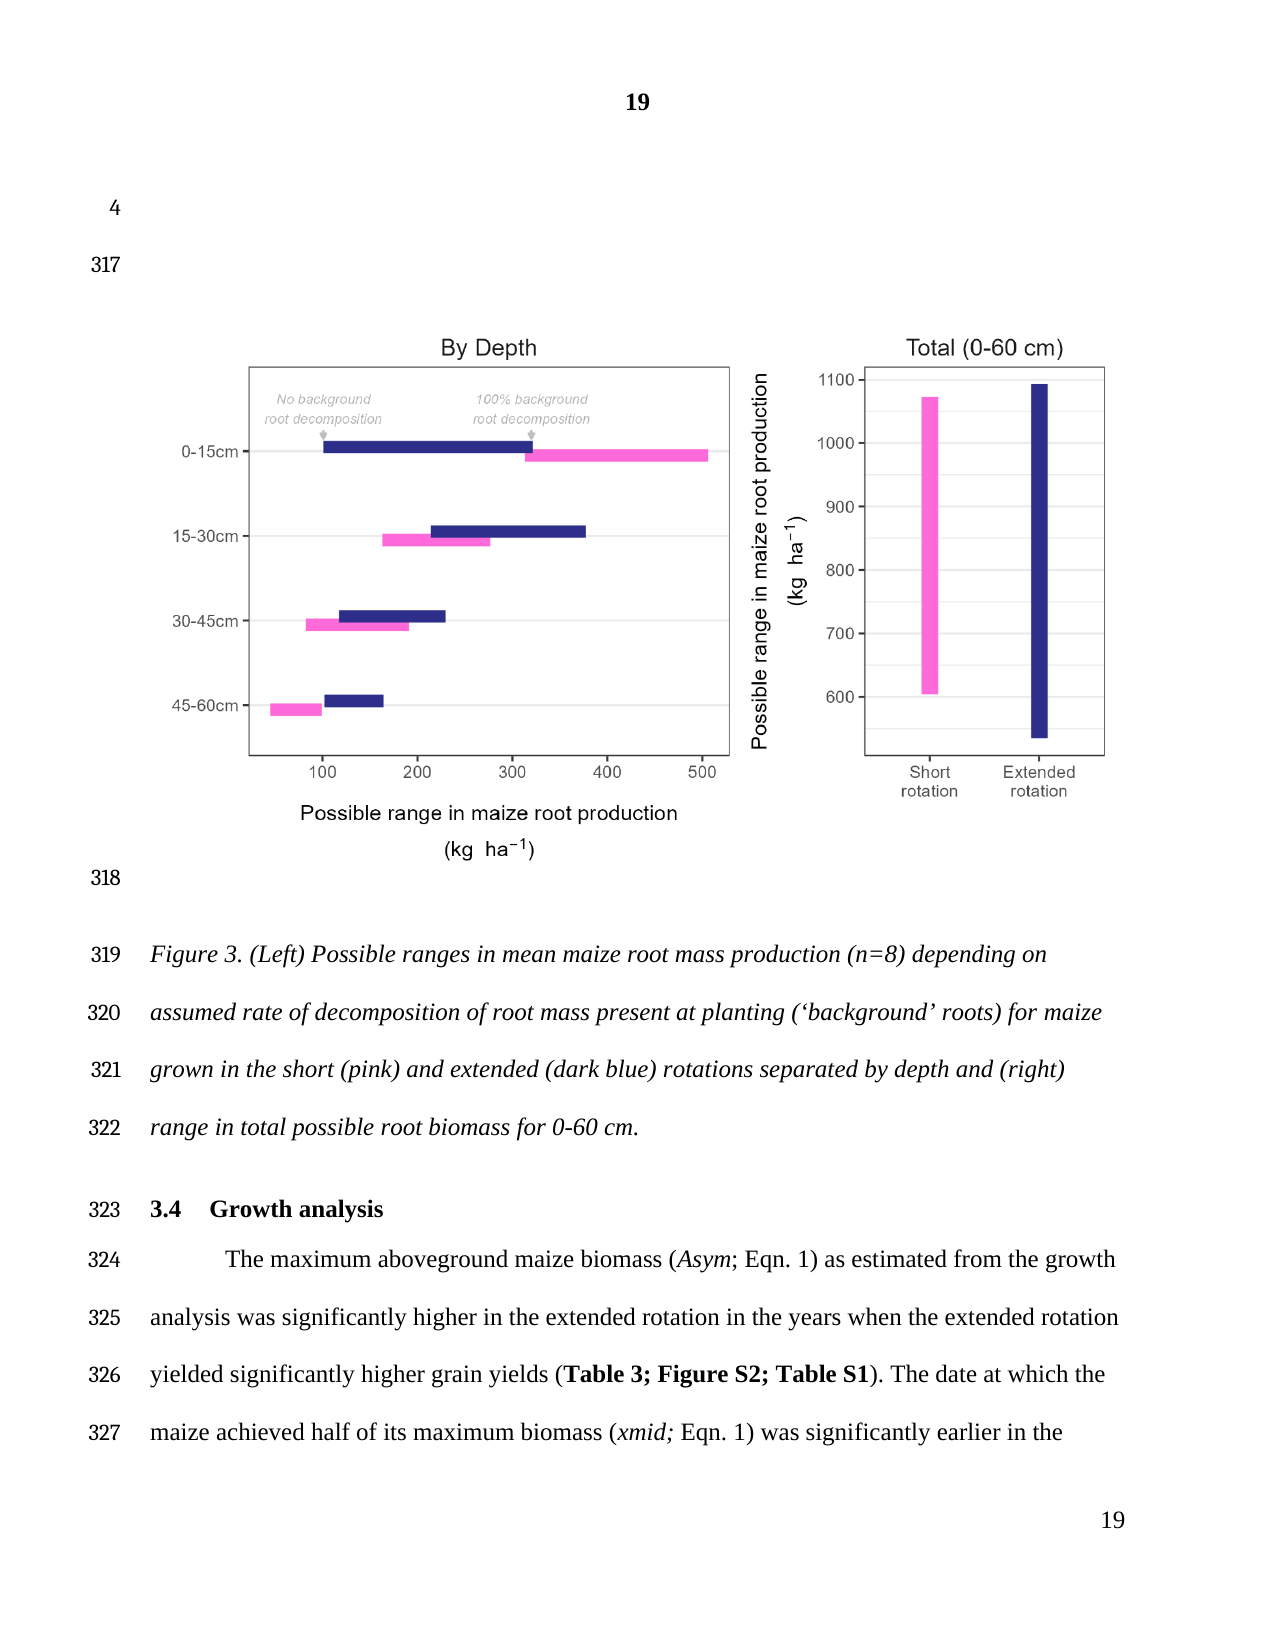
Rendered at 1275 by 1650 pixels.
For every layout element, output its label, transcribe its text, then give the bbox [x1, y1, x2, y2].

subtitle Growth analysis [150, 1194, 1125, 1223]
text Figure 3. (Left) Possible ranges in mean maize root mass production (n=8) depending on assumed rate of decomposition of root mass present at planting (‘background’ roots) for maize grown in the short (pink) and extended (dark blue) rotations separated by depth and (right) range in total possible root biomass for 0-60 cm. [150, 939, 1125, 1141]
picture [150, 306, 1125, 886]
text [150, 1244, 1125, 1445]
